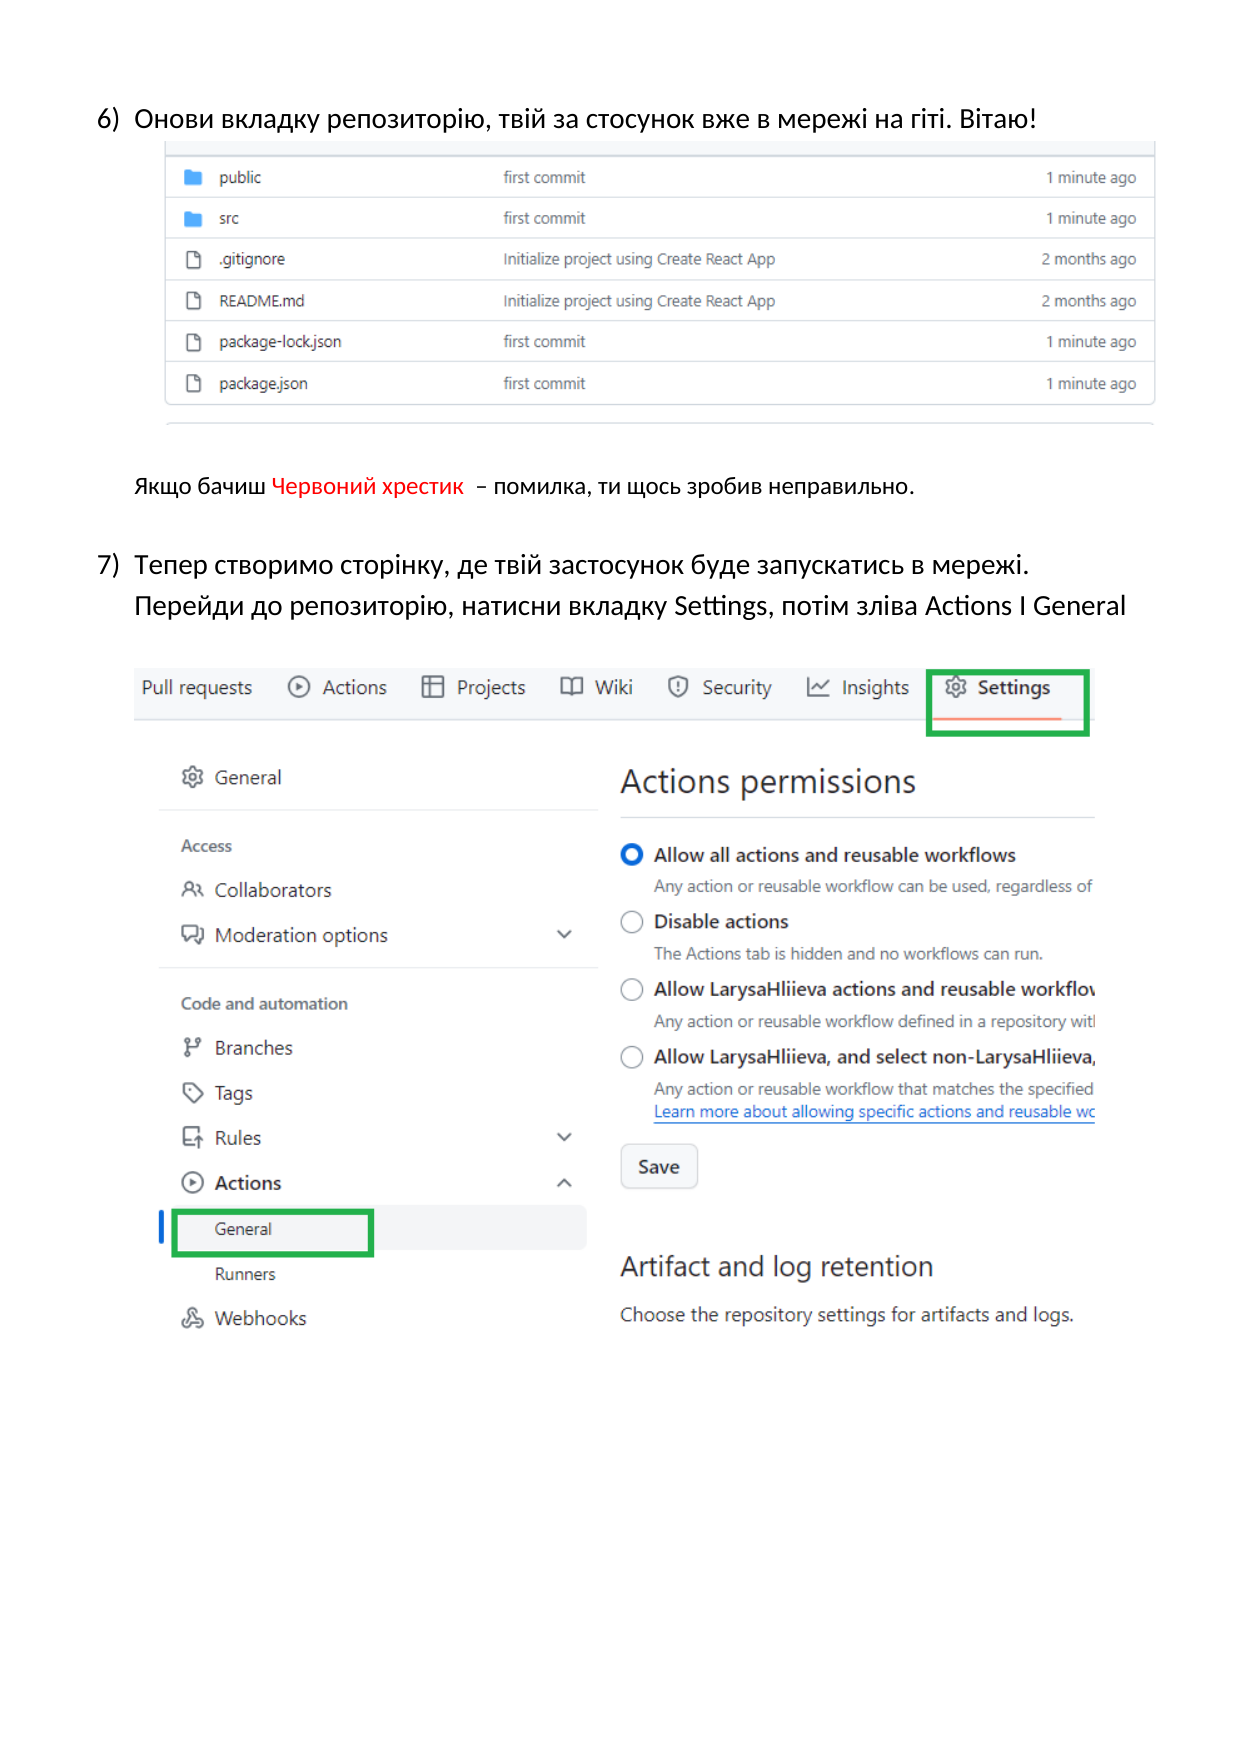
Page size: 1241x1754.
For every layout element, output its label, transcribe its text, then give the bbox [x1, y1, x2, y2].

list Перейди до репозиторію, натисни вкладку Settings, потім зліва Actions I General [134, 587, 1181, 622]
list Тепер створимо сторінку, де твій застосунок буде запускатись в мережі. [97, 546, 1181, 581]
list Якщо бачиш Червоний хрестик – помилка, ти щось зробив неправильно. [134, 470, 1181, 500]
picture [134, 668, 1105, 1344]
picture [134, 141, 1158, 425]
list Онови вкладку репозиторію, твій за стосунок вже в мережі на гіті. Вітаю! [97, 100, 1181, 136]
